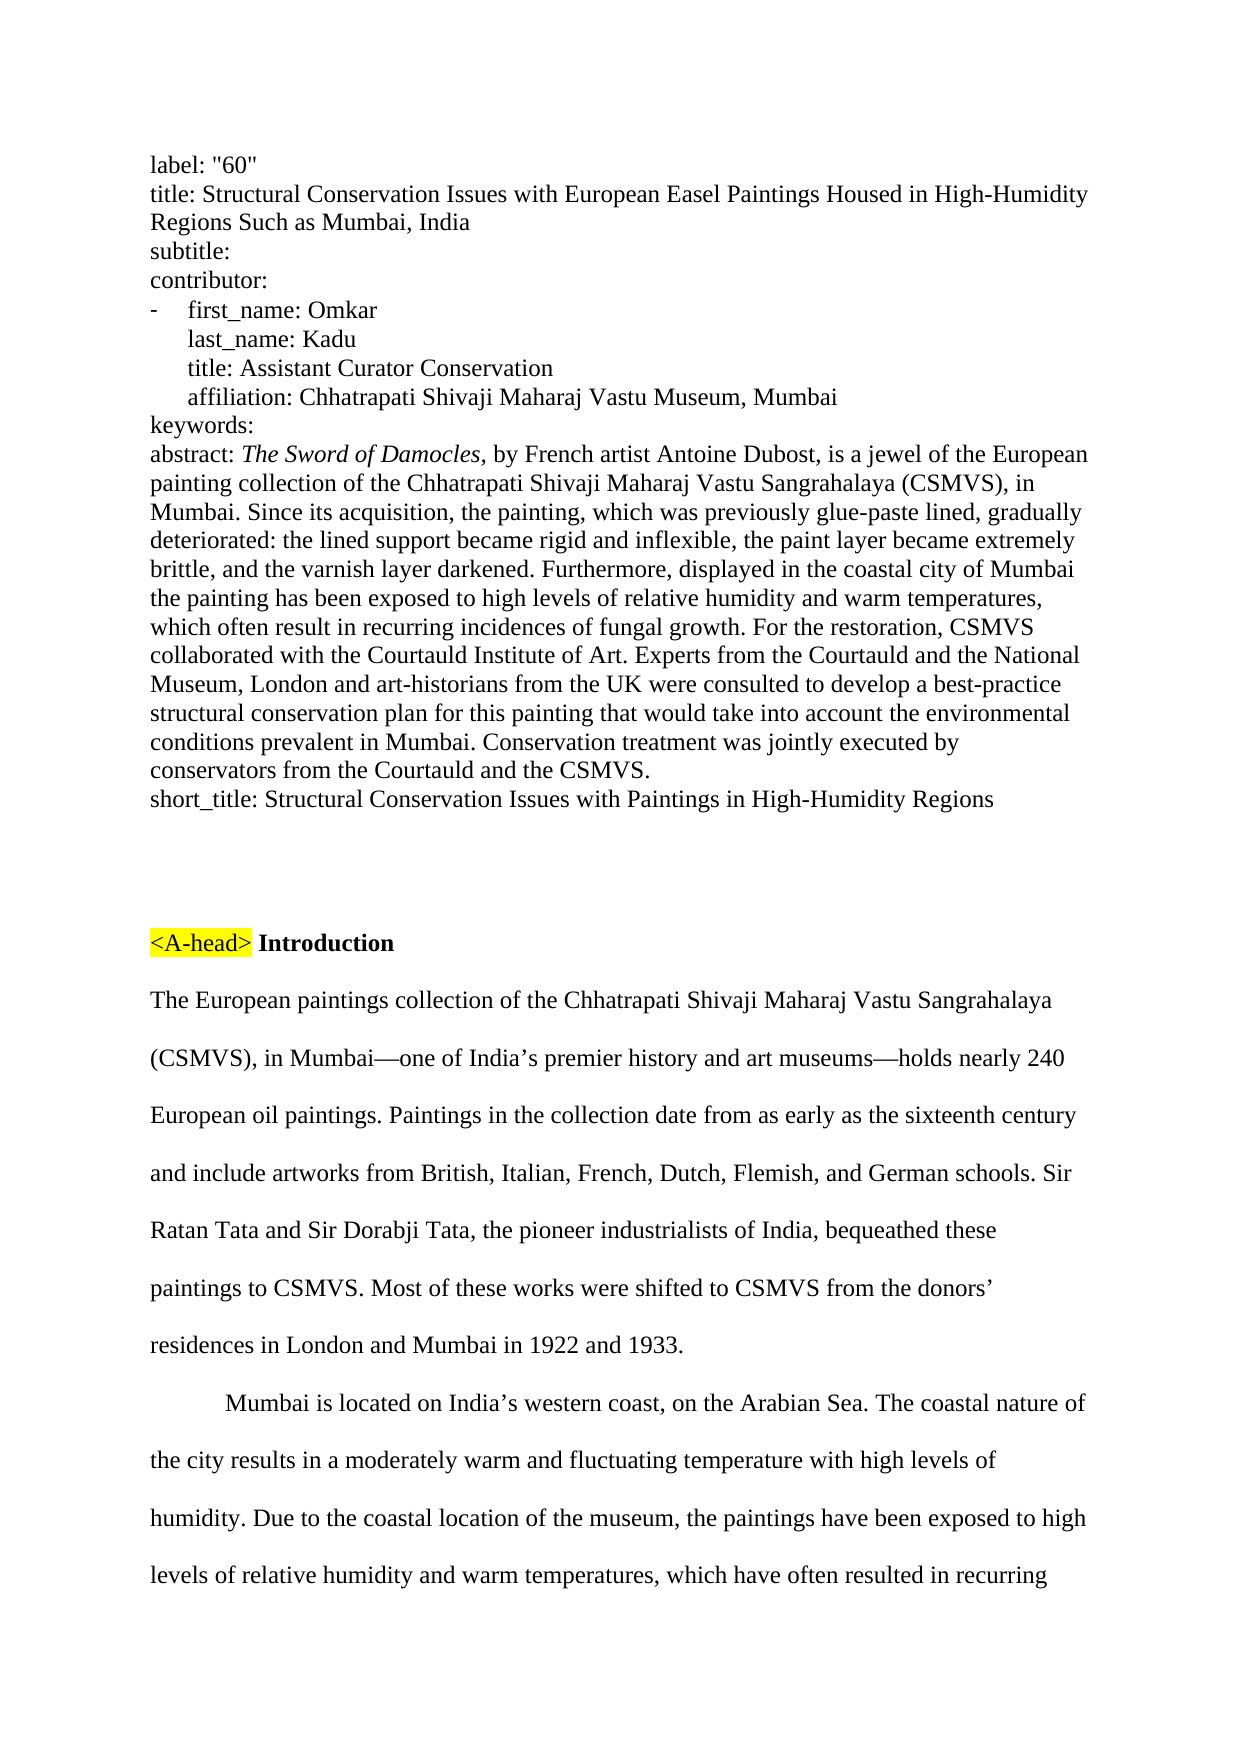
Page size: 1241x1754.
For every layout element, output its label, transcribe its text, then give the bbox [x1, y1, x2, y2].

text contributor: [150, 265, 1090, 294]
text label: "60" [150, 150, 1090, 179]
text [150, 1388, 1090, 1589]
text keywords: [150, 411, 1090, 439]
list first_name: Omkar [150, 294, 1090, 324]
text abstract: The Sword of Damocles, by French artist Antoine Dubost, is a jewel of the European painting collection of the Chhatrapati Shivaji Maharaj Vastu Sangrahalaya (CSMVS), in Mumbai. Since its acquisition, the painting, which was previously glue-paste lined, gradually deteriorated: the lined support became rigid and inflexible, the paint layer became extremely brittle, and the varnish layer darkened. Furthermore, displayed in the coastal city of Mumbai the painting has been exposed to high levels of relative humidity and warm temperatures, which often result in recurring incidences of fungal growth. For the restoration, CSMVS collaborated with the Courtauld Institute of Art. Experts from the Courtauld and the National Museum, London and art-historians from the UK were consulted to develop a best-practice structural conservation plan for this painting that would take into account the environmental conditions prevalent in Mumbai. Conservation treatment was jointly executed by conservators from the Courtauld and the CSMVS. [150, 439, 1090, 784]
text subtitle: [150, 236, 1090, 265]
text affiliation: Chhatrapati Shivaji Maharaj Vastu Museum, Mumbai [187, 382, 1090, 411]
text short_title: Structural Conservation Issues with Paintings in High-Humidity Regions [150, 784, 1090, 813]
text title: Structural Conservation Issues with European Easel Paintings Housed in High-Humidity Regions Such as Mumbai, India [150, 179, 1090, 236]
subtitle <A-head> Introduction [252, 928, 1090, 957]
text title: Assistant Curator Conservation [187, 353, 1090, 382]
text The European paintings collection of the Chhatrapati Shivaji Maharaj Vastu Sangrahalaya (CSMVS), in Mumbai—one of India’s premier history and art museums—holds nearly 240 European oil paintings. Paintings in the collection date from as early as the sixteenth century and include artworks from British, Italian, French, Dutch, Flemish, and German schools. Sir Ratan Tata and Sir Dorabji Tata, the pioneer industrialists of India, bequeathed these paintings to CSMVS. Most of these works were shifted to CSMVS from the donors’ residences in London and Mumbai in 1922 and 1933. [150, 986, 1090, 1359]
text last_name: Kadu [187, 324, 1090, 353]
